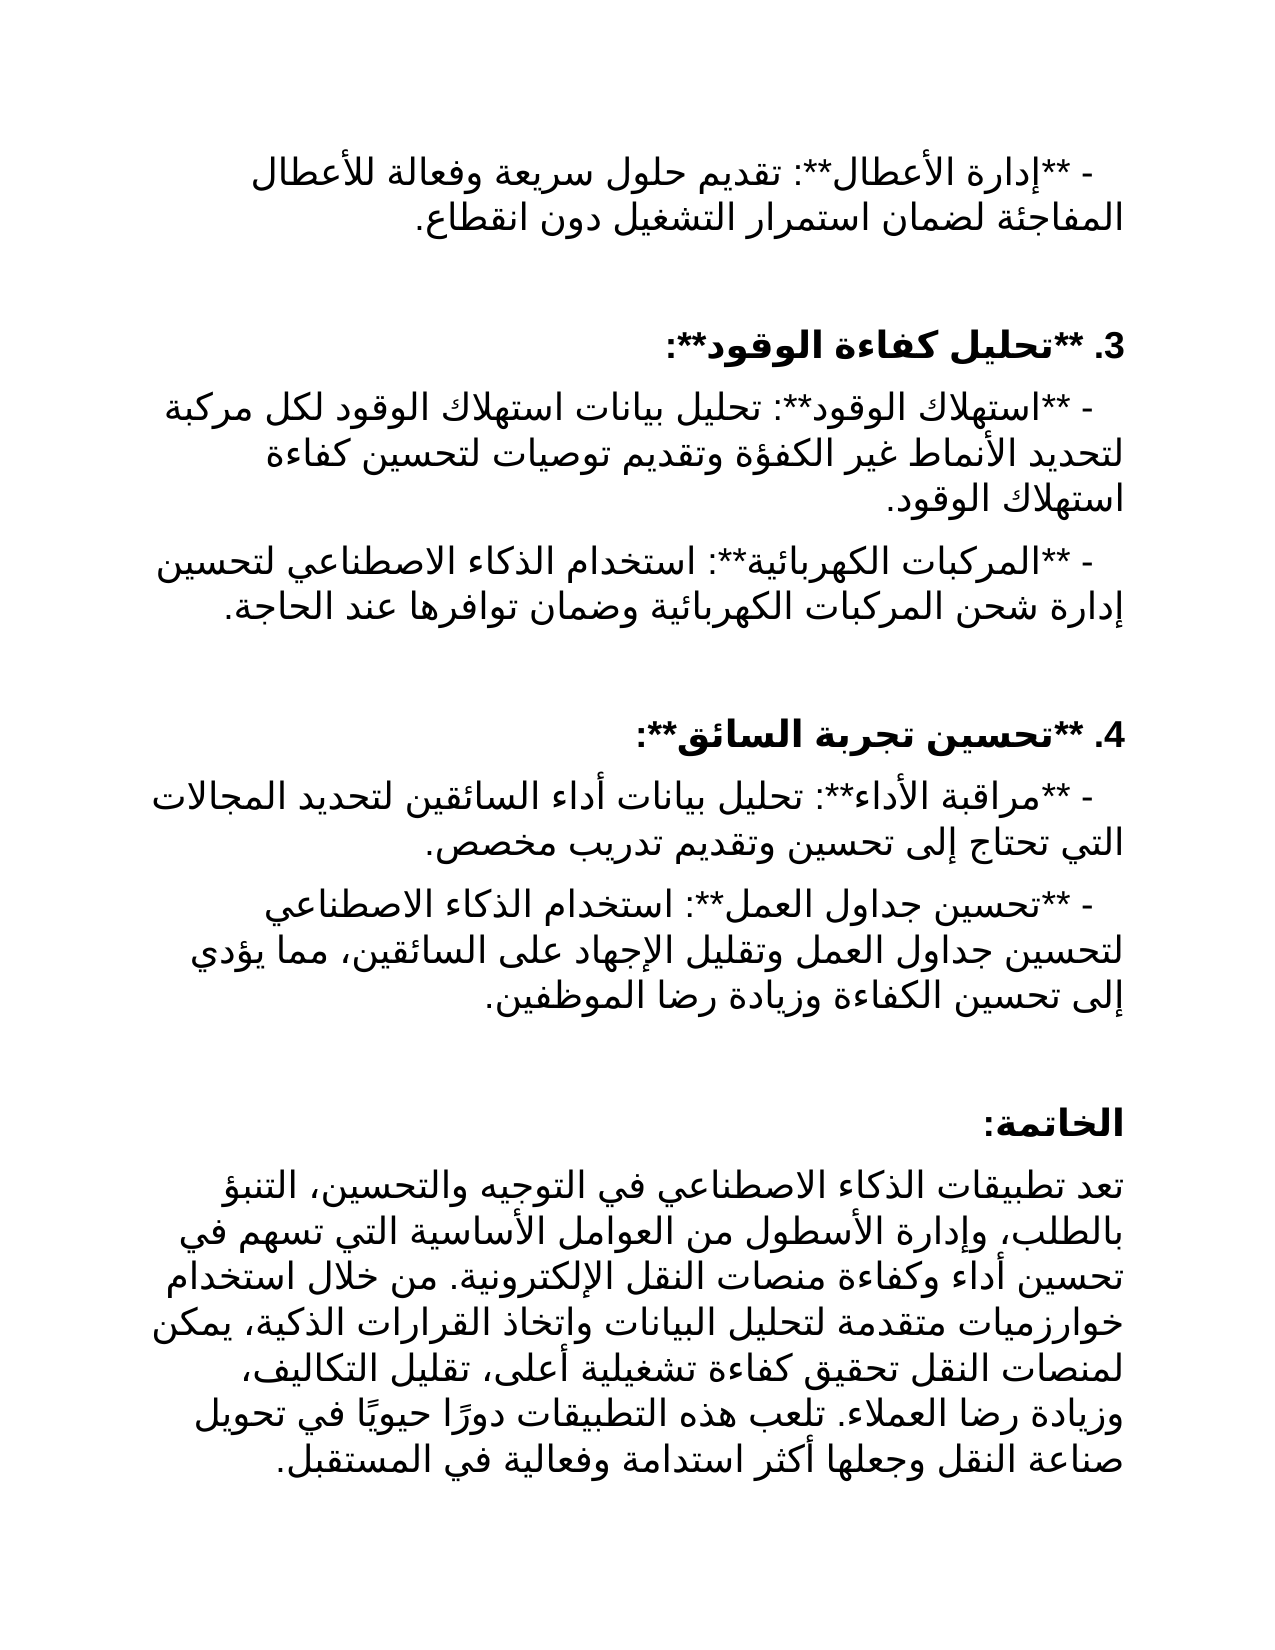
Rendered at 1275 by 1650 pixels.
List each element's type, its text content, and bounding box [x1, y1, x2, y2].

text - **تحسين جداول العمل**: استخدام الذكاء الاصطناعي لتحسين جداول العمل وتقليل الإجهاد على السائقين، مما يؤدي إلى تحسين الكفاءة وزيادة رضا الموظفين. [150, 882, 1125, 1017]
text - **المركبات الكهربائية**: استخدام الذكاء الاصطناعي لتحسين إدارة شحن المركبات الكهربائية وضمان توافرها عند الحاجة. [150, 539, 1125, 628]
text - **إدارة الأعطال**: تقديم حلول سريعة وفعالة للأعطال المفاجئة لضمان استمرار التشغيل دون انقطاع. [150, 150, 1125, 239]
text - **مراقبة الأداء**: تحليل بيانات أداء السائقين لتحديد المجالات التي تحتاج إلى تحسين وتقديم تدريب مخصص. [150, 774, 1125, 863]
text - **استهلاك الوقود**: تحليل بيانات استهلاك الوقود لكل مركبة لتحديد الأنماط غير الكفؤة وتقديم توصيات لتحسين كفاءة استهلاك الوقود. [150, 385, 1125, 520]
text 3. **تحليل كفاءة الوقود**: [150, 323, 1125, 366]
text تعد تطبيقات الذكاء الاصطناعي في التوجيه والتحسين، التنبؤ بالطلب، وإدارة الأسطول من العوامل الأساسية التي تسهم في تحسين أداء وكفاءة منصات النقل الإلكترونية. من خلال استخدام خوارزميات متقدمة لتحليل البيانات واتخاذ القرارات الذكية، يمكن لمنصات النقل تحقيق كفاءة تشغيلية أعلى، تقليل التكاليف، وزيادة رضا العملاء. تلعب هذه التطبيقات دورًا حيويًا في تحويل صناعة النقل وجعلها أكثر استدامة وفعالية في المستقبل. [150, 1163, 1125, 1480]
text 4. **تحسين تجربة السائق**: [150, 712, 1125, 755]
text الخاتمة: [150, 1101, 1125, 1144]
